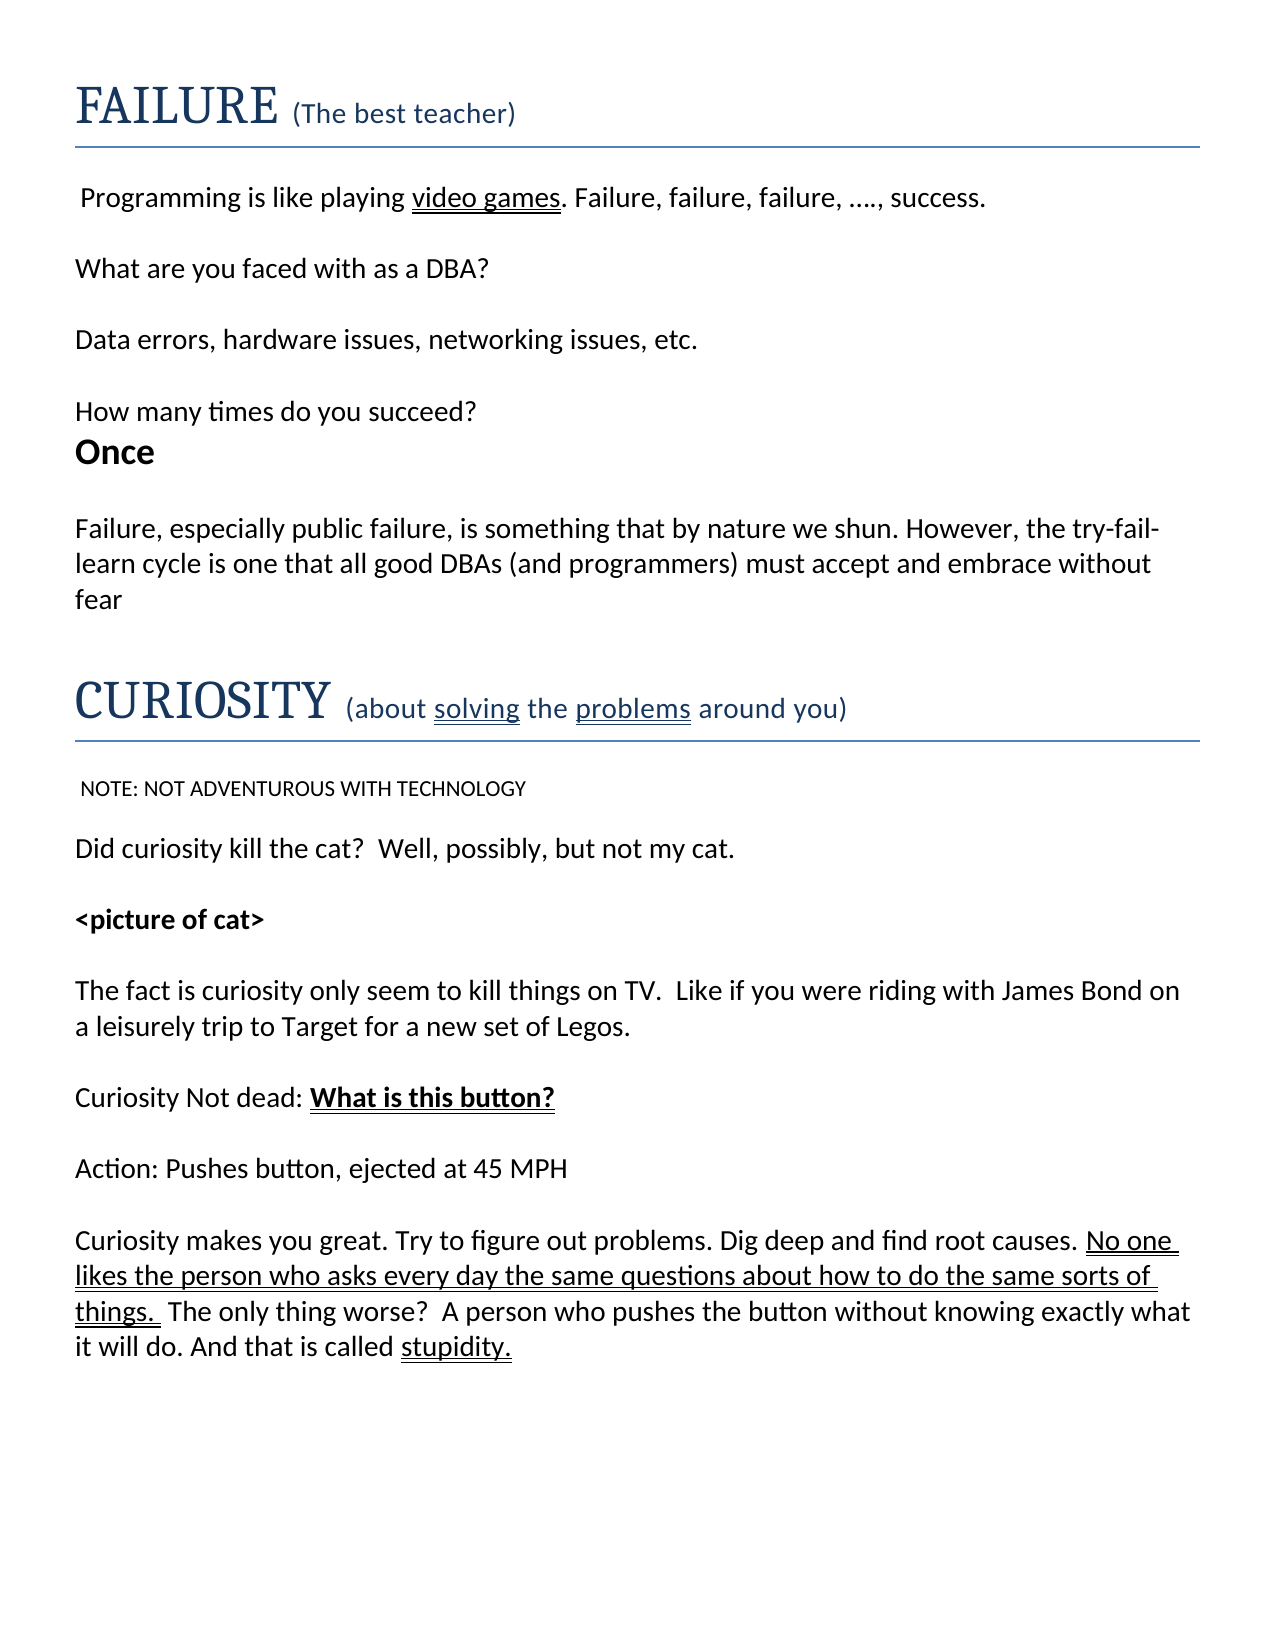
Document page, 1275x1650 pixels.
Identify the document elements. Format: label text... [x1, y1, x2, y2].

text Did curiosity kill the cat? Well, possibly, but not my cat. [75, 830, 1200, 865]
text Curiosity Not dead: What is this button? [75, 1079, 1200, 1115]
text Data errors, hardware issues, networking issues, etc. [75, 321, 1200, 357]
text How many times do you succeed? [75, 393, 1200, 428]
text The fact is curiosity only seem to kill things on TV. Like if you were riding with James Bond on a leisurely trip to Target for a new set of Legos. [75, 972, 1200, 1043]
text Curiosity makes you great. Try to figure out problems. Dig deep and find root causes. No one likes the person who asks every day the same questions about how to do the same sorts of things. The only thing worse? A person who pushes the button without knowing exactly what it will do. And that is called stupidity. [75, 1222, 1200, 1364]
title FAILURE (The best teacher) [75, 75, 1200, 146]
text Once [75, 428, 1200, 474]
text Programming is like playing video games. Failure, failure, failure, …., success. [75, 179, 1200, 214]
text NOTE: NOT ADVENTUROUS WITH TECHNOLOGY [75, 774, 1200, 802]
text Failure, especially public failure, is something that by nature we shun. However, the try-fail-learn cycle is one that all good DBAs (and programmers) must accept and embrace without fear [75, 510, 1200, 617]
text <picture of cat> [75, 901, 1200, 937]
text What are you faced with as a DBA? [75, 250, 1200, 286]
text Action: Pushes button, ejected at 45 MPH [75, 1150, 1200, 1186]
title CURIOSITY (about solving the problems around you) [75, 670, 1200, 740]
